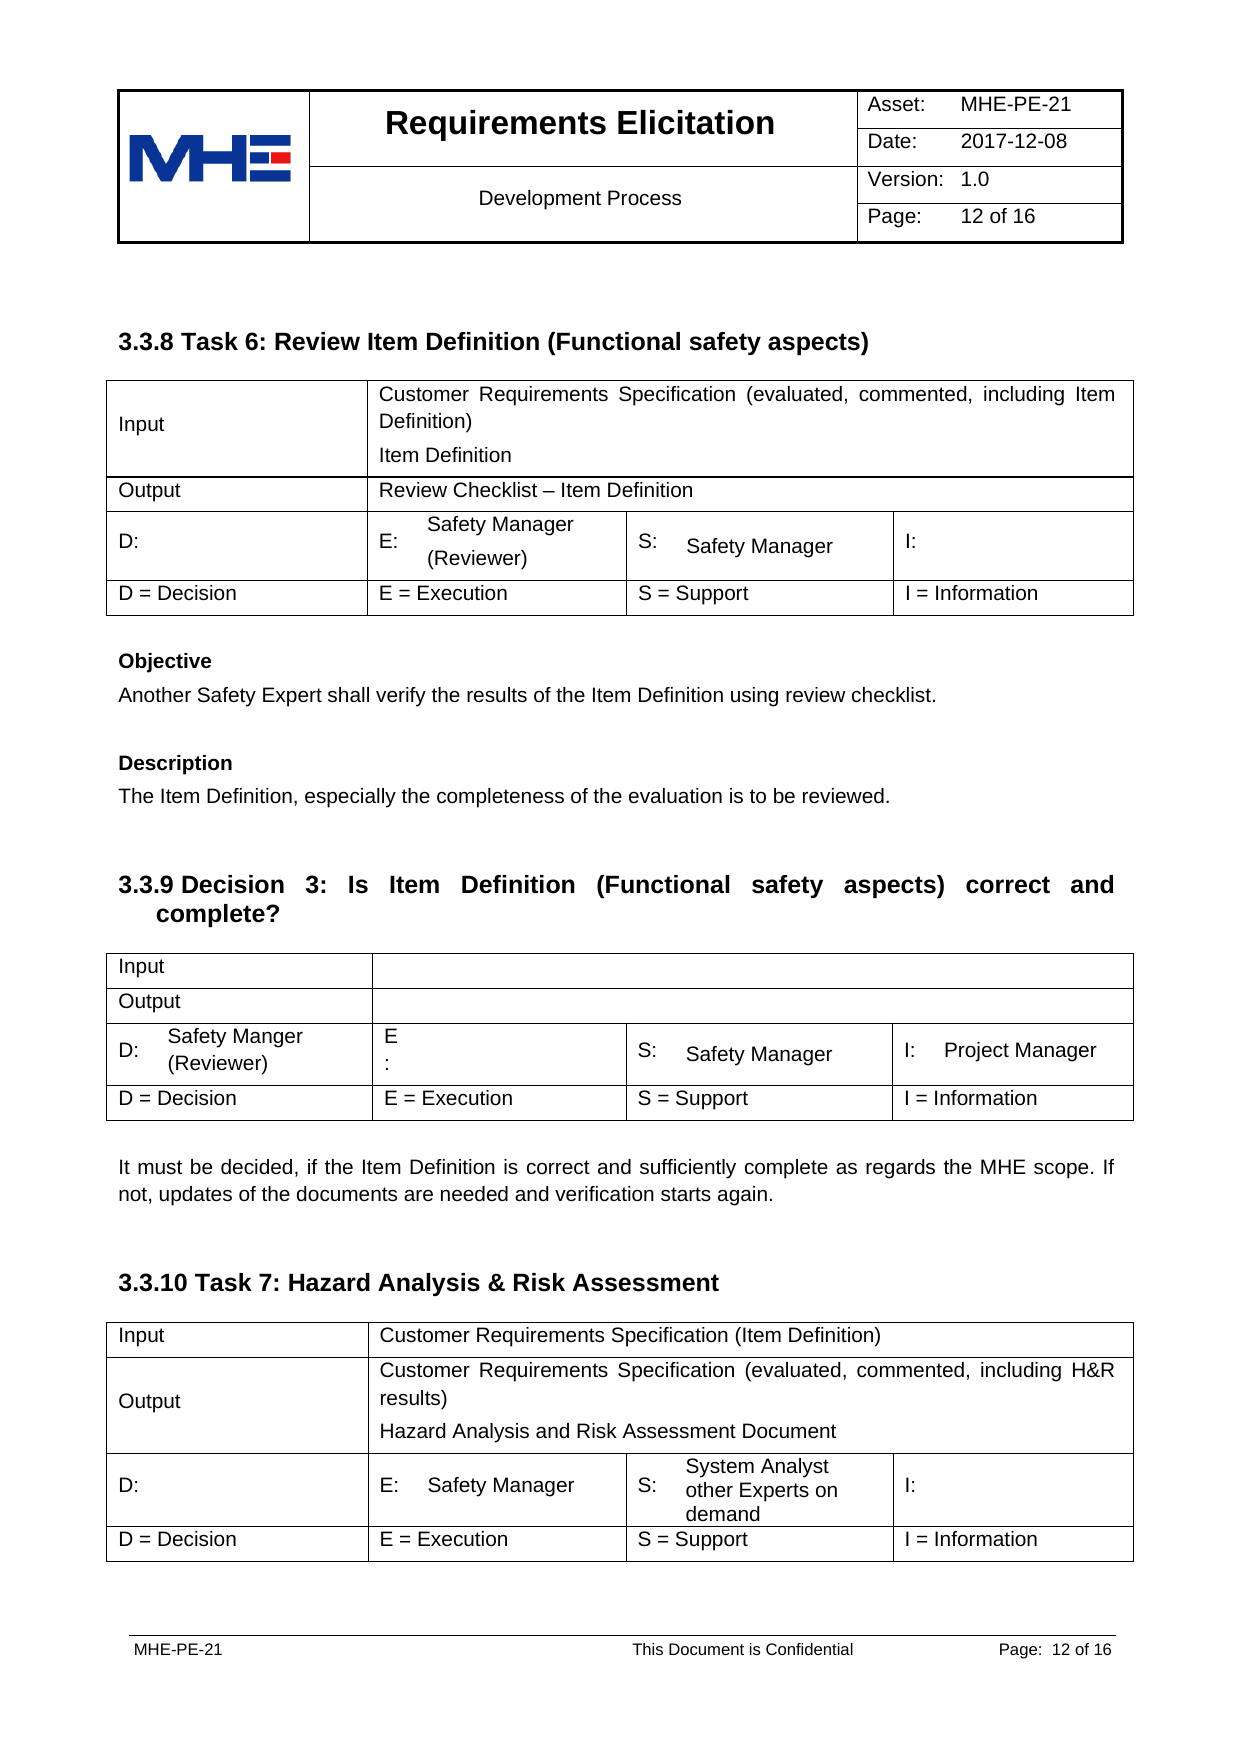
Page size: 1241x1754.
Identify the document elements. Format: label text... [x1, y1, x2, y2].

text It must be decided, if the Item Definition is correct and sufficiently complete as regards the MHE scope. If not, updates of the documents are needed and verification starts again. [118, 1154, 1116, 1206]
table_cell S: [627, 512, 675, 580]
table_cell [933, 1454, 1133, 1526]
table_cell D: [107, 1454, 156, 1526]
table_cell [156, 512, 367, 580]
table_header Input [107, 381, 367, 476]
table_header Input [107, 954, 372, 988]
table_cell Customer Requirements Specification (evaluated, commented, including H&R results) Hazard Analysis and Risk Assessment Document [369, 1358, 1133, 1453]
table_cell [421, 1024, 626, 1085]
table_header Customer Requirements Specification (Item Definition) [369, 1323, 1133, 1357]
subtitle Decision 3: Is Item Definition (Functional safety aspects) correct and complete? [118, 871, 1116, 928]
table_cell E = Execution [373, 1086, 626, 1120]
table_cell S: [627, 1454, 674, 1526]
text The Item Definition, especially the completeness of the evaluation is to be reviewed. [118, 784, 1116, 808]
table_cell S = Support [627, 581, 893, 614]
table_cell D: [107, 1024, 156, 1085]
table_cell I: [894, 512, 934, 580]
table_cell Safety Manager (Reviewer) [416, 512, 626, 580]
table_cell I: [893, 1024, 933, 1085]
table_cell I: [894, 1454, 933, 1526]
table_cell S: [627, 1024, 674, 1085]
table_cell E: [369, 1454, 416, 1526]
table_cell [156, 1454, 368, 1526]
text Another Safety Expert shall verify the results of the Item Definition using review checklist. [118, 683, 1116, 707]
table_cell Safety Manger (Reviewer) [156, 1024, 372, 1085]
table_cell D = Decision [107, 581, 367, 614]
table_cell S = Support [627, 1086, 892, 1120]
table_cell [373, 989, 1133, 1023]
table_cell Output [107, 478, 367, 511]
table_cell Safety Manager [674, 1024, 892, 1085]
table_cell Safety Manager [416, 1454, 626, 1526]
table_cell Project Manager [933, 1024, 1133, 1085]
table_cell Output [107, 989, 372, 1023]
table_cell System Analyst other Experts on demand [674, 1454, 893, 1526]
table_cell D = Decision [107, 1086, 372, 1120]
table_header Customer Requirements Specification (evaluated, commented, including Item Definition) Item Definition [368, 381, 1133, 476]
table_cell E: [373, 1024, 421, 1085]
text Description [118, 751, 1116, 774]
table_cell I = Information [893, 1086, 1133, 1120]
text Objective [118, 649, 1116, 673]
table_cell D: [107, 512, 156, 580]
table_cell E = Execution [368, 581, 626, 614]
table_cell I = Information [894, 1527, 1133, 1561]
table_cell Review Checklist – Item Definition [368, 478, 1133, 511]
subtitle Task 7: Hazard Analysis & Risk Assessment [118, 1268, 1116, 1297]
table_cell Output [107, 1358, 368, 1453]
table_cell E: [368, 512, 416, 580]
picture [129, 135, 292, 186]
table_header Input [107, 1323, 368, 1357]
table_cell E = Execution [369, 1527, 626, 1561]
table_cell D = Decision [107, 1527, 368, 1561]
table_cell [934, 512, 1133, 580]
table_cell S = Support [627, 1527, 893, 1561]
table_cell Safety Manager [675, 512, 893, 580]
subtitle Task 6: Review Item Definition (Functional safety aspects) [118, 327, 1116, 355]
table_header [373, 954, 1133, 988]
table_cell I = Information [894, 581, 1133, 614]
